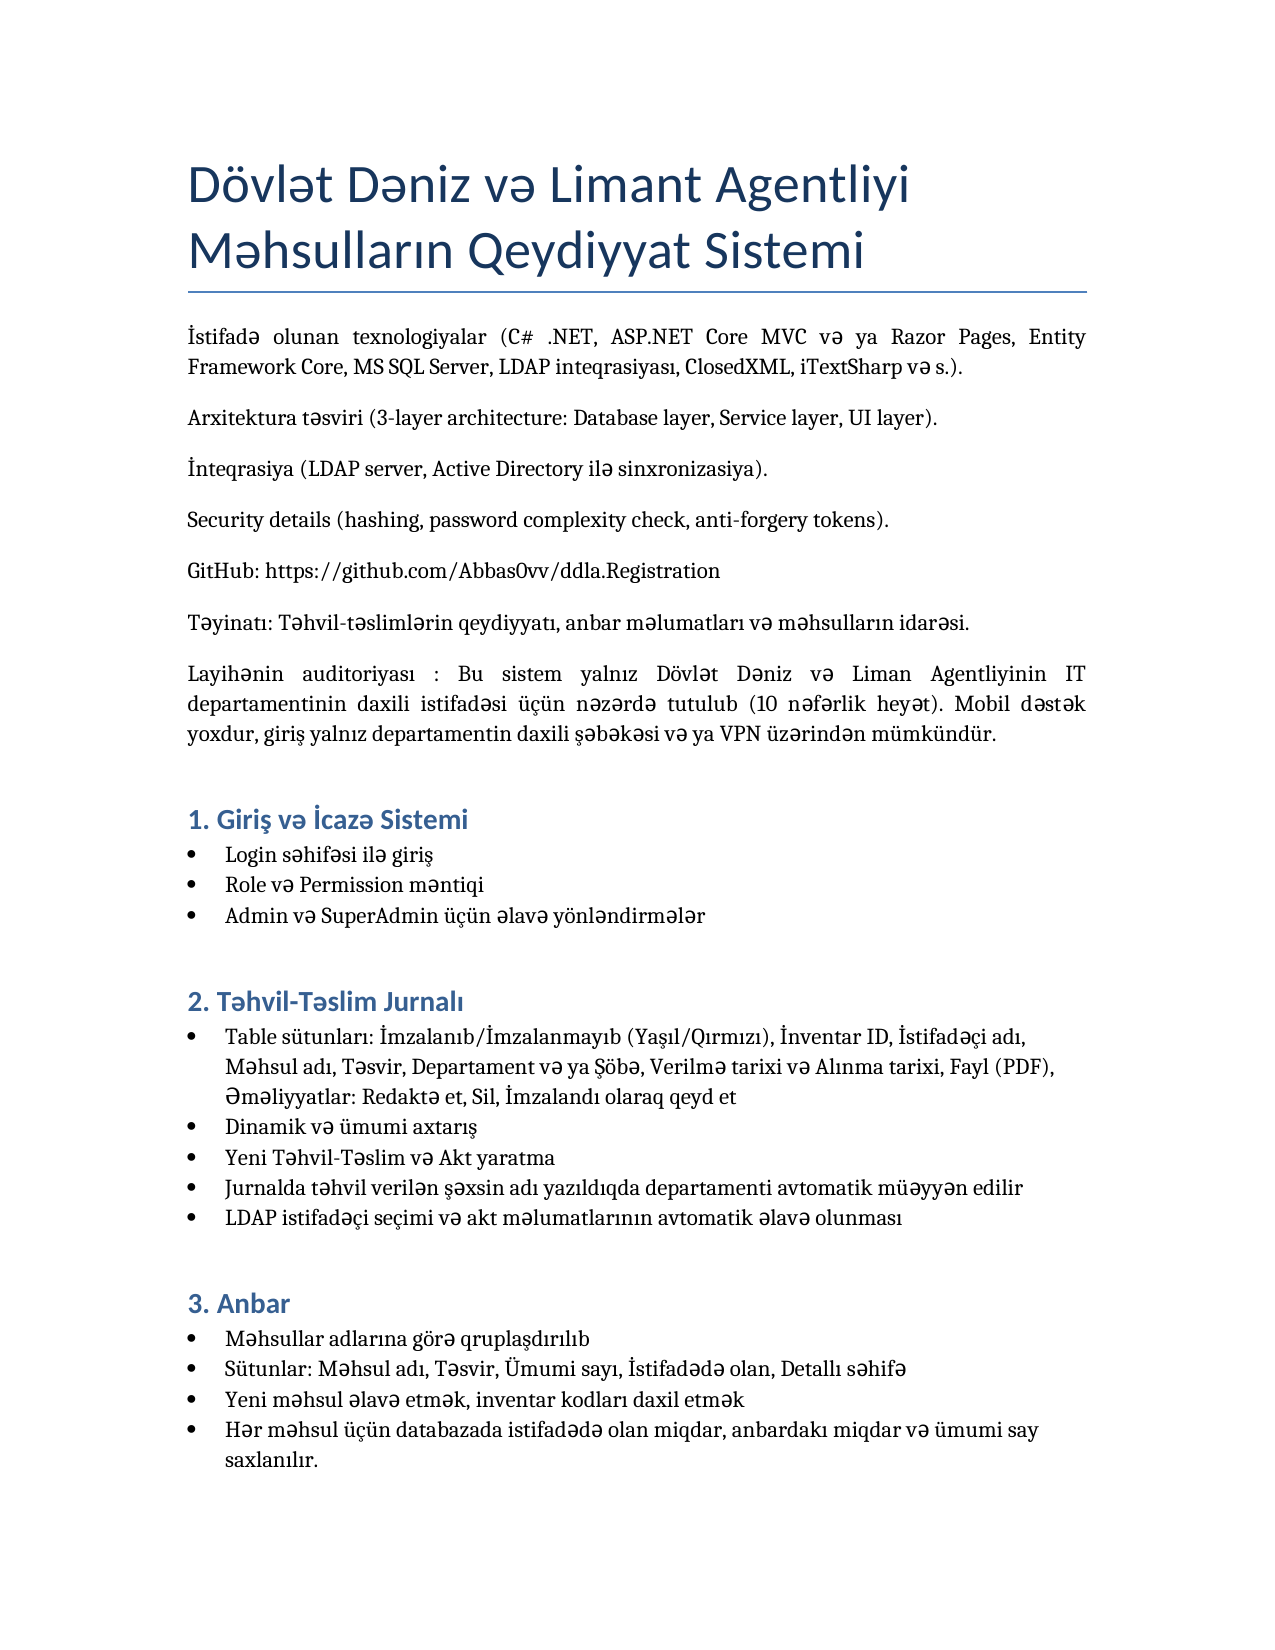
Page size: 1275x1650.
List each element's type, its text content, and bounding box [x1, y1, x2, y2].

list Sütunlar: Məhsul adı, Təsvir, Ümumi sayı, İstifadədə olan, Detallı səhifə [187, 1356, 1087, 1382]
list Role və Permission məntiqi [187, 872, 1087, 898]
text İstifadə olunan texnologiyalar (C# .NET, ASP.NET Core MVC və ya Razor Pages, Entity Framework Core, MS SQL Server, LDAP inteqrasiyası, ClosedXML, iTextSharp və s.). [187, 324, 1087, 381]
subtitle 3. Anbar [187, 1285, 1087, 1321]
text Layihənin auditoriyası : Bu sistem yalnız Dövlət Dəniz və Liman Agentliyinin IT departamentinin daxili istifadəsi üçün nəzərdə tutulub (10 nəfərlik heyət). Mobil dəstək yoxdur, giriş yalnız departamentin daxili şəbəkəsi və ya VPN üzərindən mümkündür. [187, 660, 1087, 747]
subtitle 2. Təhvil-Təslim Jurnalı [187, 983, 1087, 1018]
subtitle 1. Giriş və İcazə Sistemi [187, 801, 1087, 837]
list Admin və SuperAdmin üçün əlavə yönləndirmələr [187, 902, 1087, 929]
list Dinamik və ümumi axtarış [187, 1114, 1087, 1141]
list Yeni məhsul əlavə etmək, inventar kodları daxil etmək [187, 1386, 1087, 1413]
text İnteqrasiya (LDAP server, Active Directory ilə sinxronizasiya). [187, 456, 1087, 483]
list Jurnalda təhvil verilən şəxsin adı yazıldıqda departamenti avtomatik müəyyən edilir [187, 1174, 1087, 1201]
list LDAP istifadəçi seçimi və akt məlumatlarının avtomatik əlavə olunması [187, 1205, 1087, 1231]
title Dövlət Dəniz və Limant Agentliyi Məhsulların Qeydiyyat Sistemi [187, 150, 1087, 293]
list Hər məhsul üçün databazada istifadədə olan miqdar, anbardakı miqdar və ümumi say saxlanılır. [187, 1417, 1087, 1473]
list Table sütunları: İmzalanıb/İmzalanmayıb (Yaşıl/Qırmızı), İnventar ID, İstifadəçi adı, Məhsul adı, Təsvir, Departament və ya Şöbə, Verilmə tarixi və Alınma tarixi, Fayl (PDF), Əməliyyatlar: Redaktə et, Sil, İmzalandı olaraq qeyd et [187, 1023, 1087, 1110]
text Arxitektura təsviri (3-layer architecture: Database layer, Service layer, UI layer). [187, 405, 1087, 432]
list Yeni Təhvil-Təslim və Akt yaratma [187, 1144, 1087, 1171]
list Login səhifəsi ilə giriş [187, 842, 1087, 868]
text GitHub: https://github.com/Abbas0vv/ddla.Registration [187, 558, 1087, 585]
list Məhsullar adlarına görə qruplaşdırılıb [187, 1326, 1087, 1352]
text Təyinatı: Təhvil-təslimlərin qeydiyyatı, anbar məlumatları və məhsulların idarəsi. [187, 609, 1087, 636]
text Security details (hashing, password complexity check, anti-forgery tokens). [187, 507, 1087, 534]
